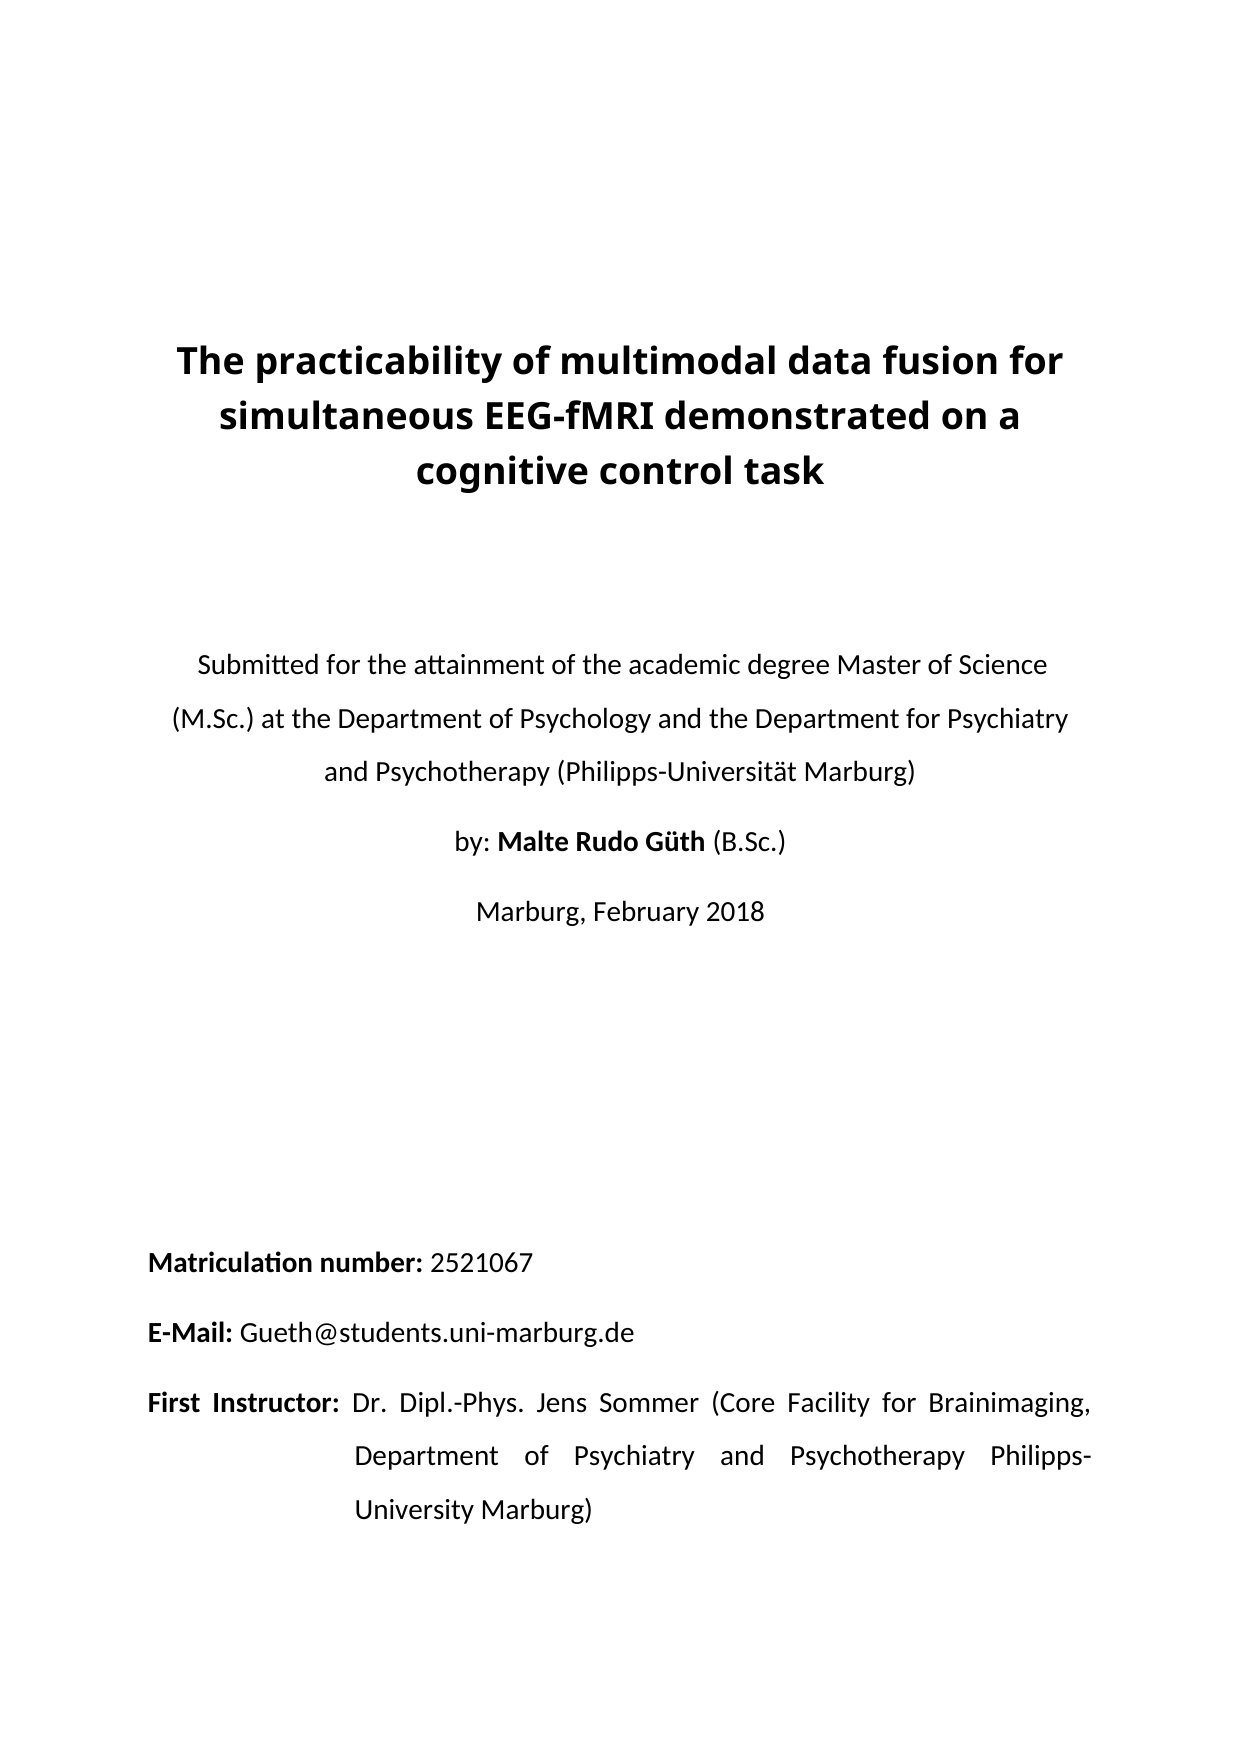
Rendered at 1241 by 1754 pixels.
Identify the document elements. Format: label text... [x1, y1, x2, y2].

text Submitted for the attainment of the academic degree Master of Science (M.Sc.) at the Department of Psychology and the Department for Psychiatry and Psychotherapy (Philipps-Universität Marburg) [148, 646, 1093, 789]
text Marburg, February 2018 [148, 893, 1093, 929]
text E-Mail: Gueth@students.uni-marburg.de [148, 1314, 1093, 1349]
text First Instructor: Dr. Dipl.-Phys. Jens Sommer (Core Facility for Brainimaging, Department of Psychiatry and Psychotherapy Philipps-University Marburg) [148, 1384, 1093, 1527]
text by: Malte Rudo Güth (B.Sc.) [148, 823, 1093, 859]
text Matriculation number: 2521067 [148, 1244, 1093, 1279]
subtitle The practicability of multimodal data fusion for simultaneous EEG-fMRI demonstrated on a cognitive control task [148, 334, 1093, 496]
